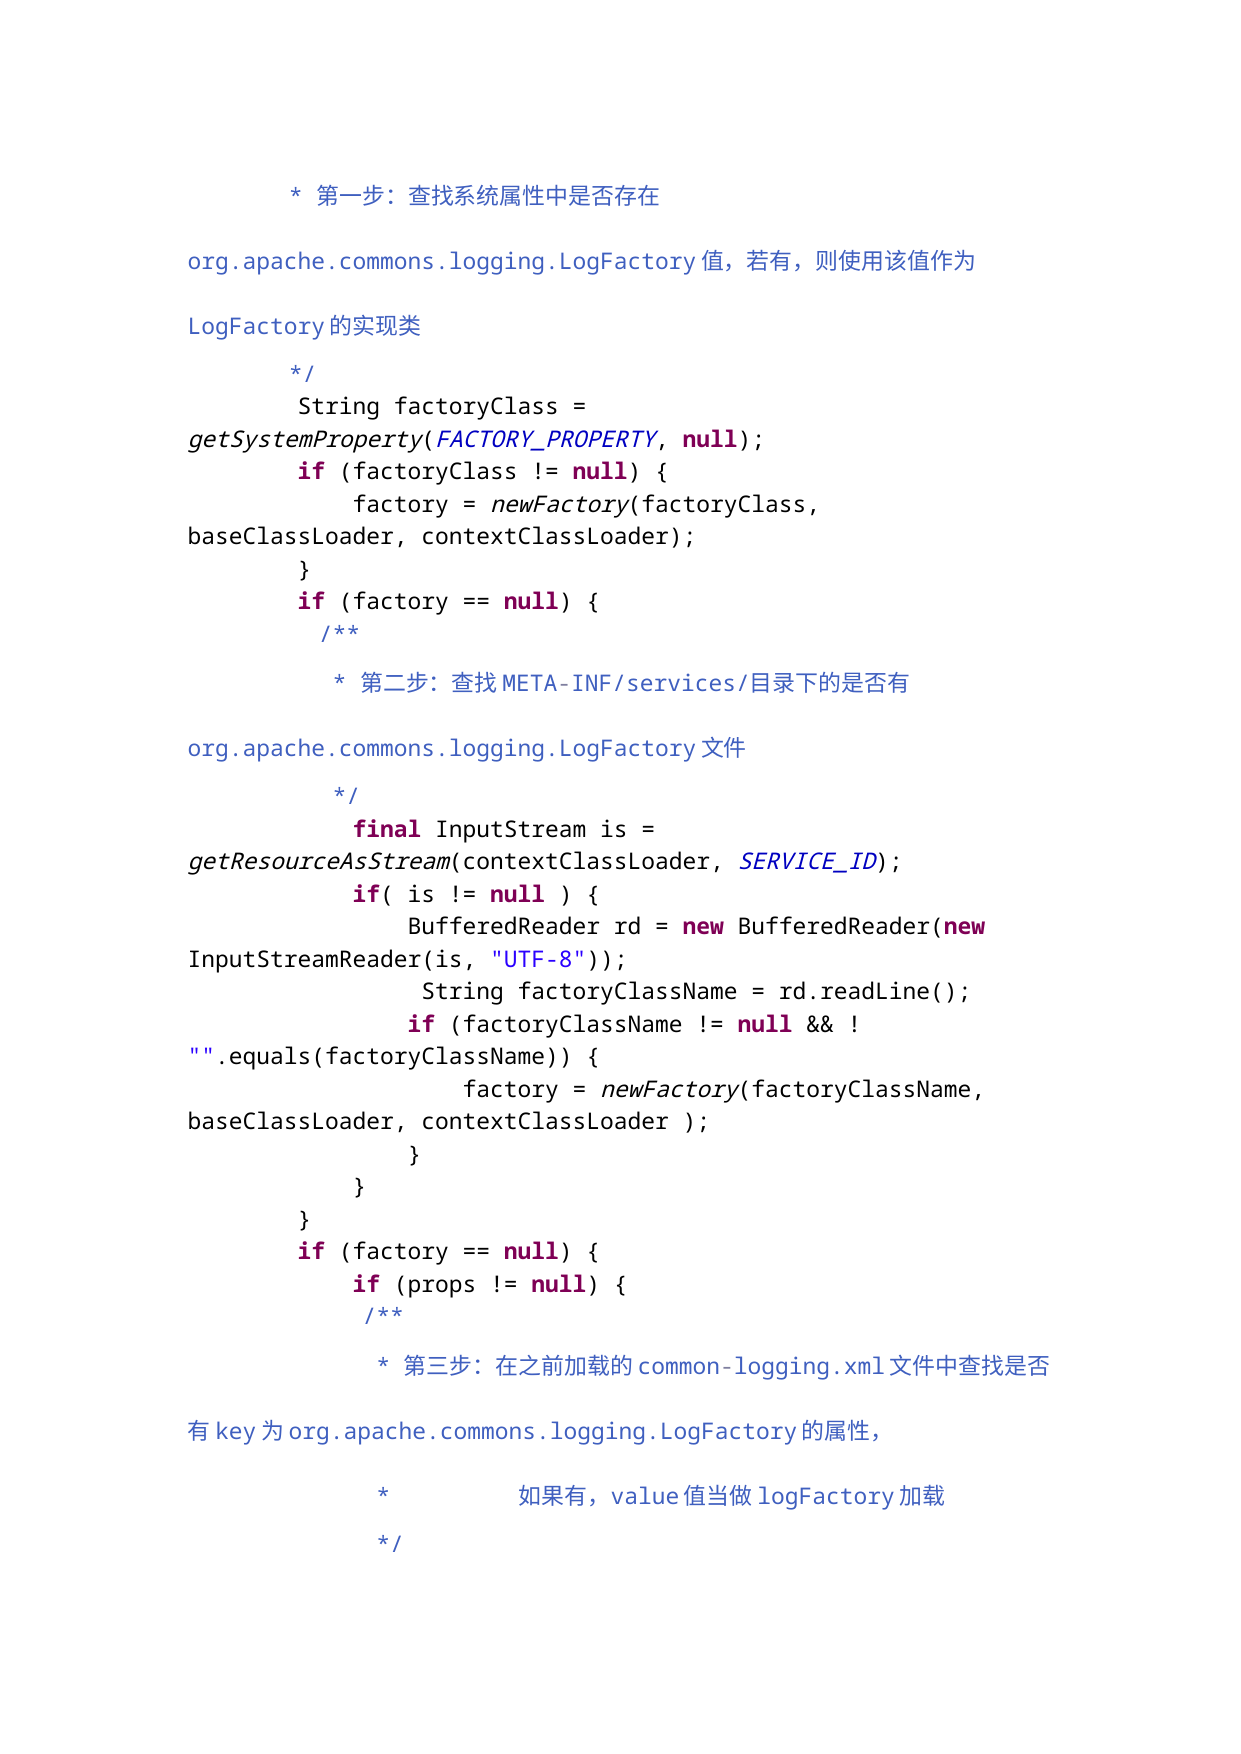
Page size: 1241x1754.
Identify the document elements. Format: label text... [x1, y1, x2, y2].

text */ [187, 779, 1053, 812]
text factory = newFactory(factoryClass, baseClassLoader, contextClassLoader); [187, 487, 1053, 552]
text */ [187, 357, 1053, 389]
text } [187, 1169, 1053, 1202]
text * 第一步：查找系统属性中是否存在org.apache.commons.logging.LogFactory值，若有，则使用该值作为LogFactory的实现类 [187, 162, 1053, 357]
text final InputStream is = getResourceAsStream(contextClassLoader, SERVICE_ID); [187, 812, 1053, 877]
text /** [187, 617, 1053, 649]
text if (factoryClassName != null && ! "".equals(factoryClassName)) { [187, 1007, 1053, 1072]
text */ [187, 1527, 1053, 1559]
text if (props != null) { [187, 1267, 1053, 1299]
text } [187, 1137, 1053, 1169]
text BufferedReader rd = new BufferedReader(new InputStreamReader(is, "UTF-8")); [187, 909, 1053, 974]
text if (factory == null) { [187, 1234, 1053, 1267]
text * 第三步：在之前加载的common-logging.xml文件中查找是否有key为org.apache.commons.logging.LogFactory的属性， [187, 1332, 1053, 1462]
text String factoryClass = getSystemProperty(FACTORY_PROPERTY, null); [187, 389, 1053, 454]
text * 第二步：查找META-INF/services/目录下的是否有org.apache.commons.logging.LogFactory文件 [187, 649, 1053, 779]
text /** [187, 1299, 1053, 1332]
text * 如果有，value值当做logFactory加载 [187, 1462, 1053, 1527]
text } [187, 552, 1053, 584]
text factory = newFactory(factoryClassName, baseClassLoader, contextClassLoader ); [187, 1072, 1053, 1137]
text String factoryClassName = rd.readLine(); [187, 974, 1053, 1007]
text if (factoryClass != null) { [187, 454, 1053, 487]
text if (factory == null) { [187, 584, 1053, 617]
text if( is != null ) { [187, 877, 1053, 909]
text } [187, 1202, 1053, 1234]
